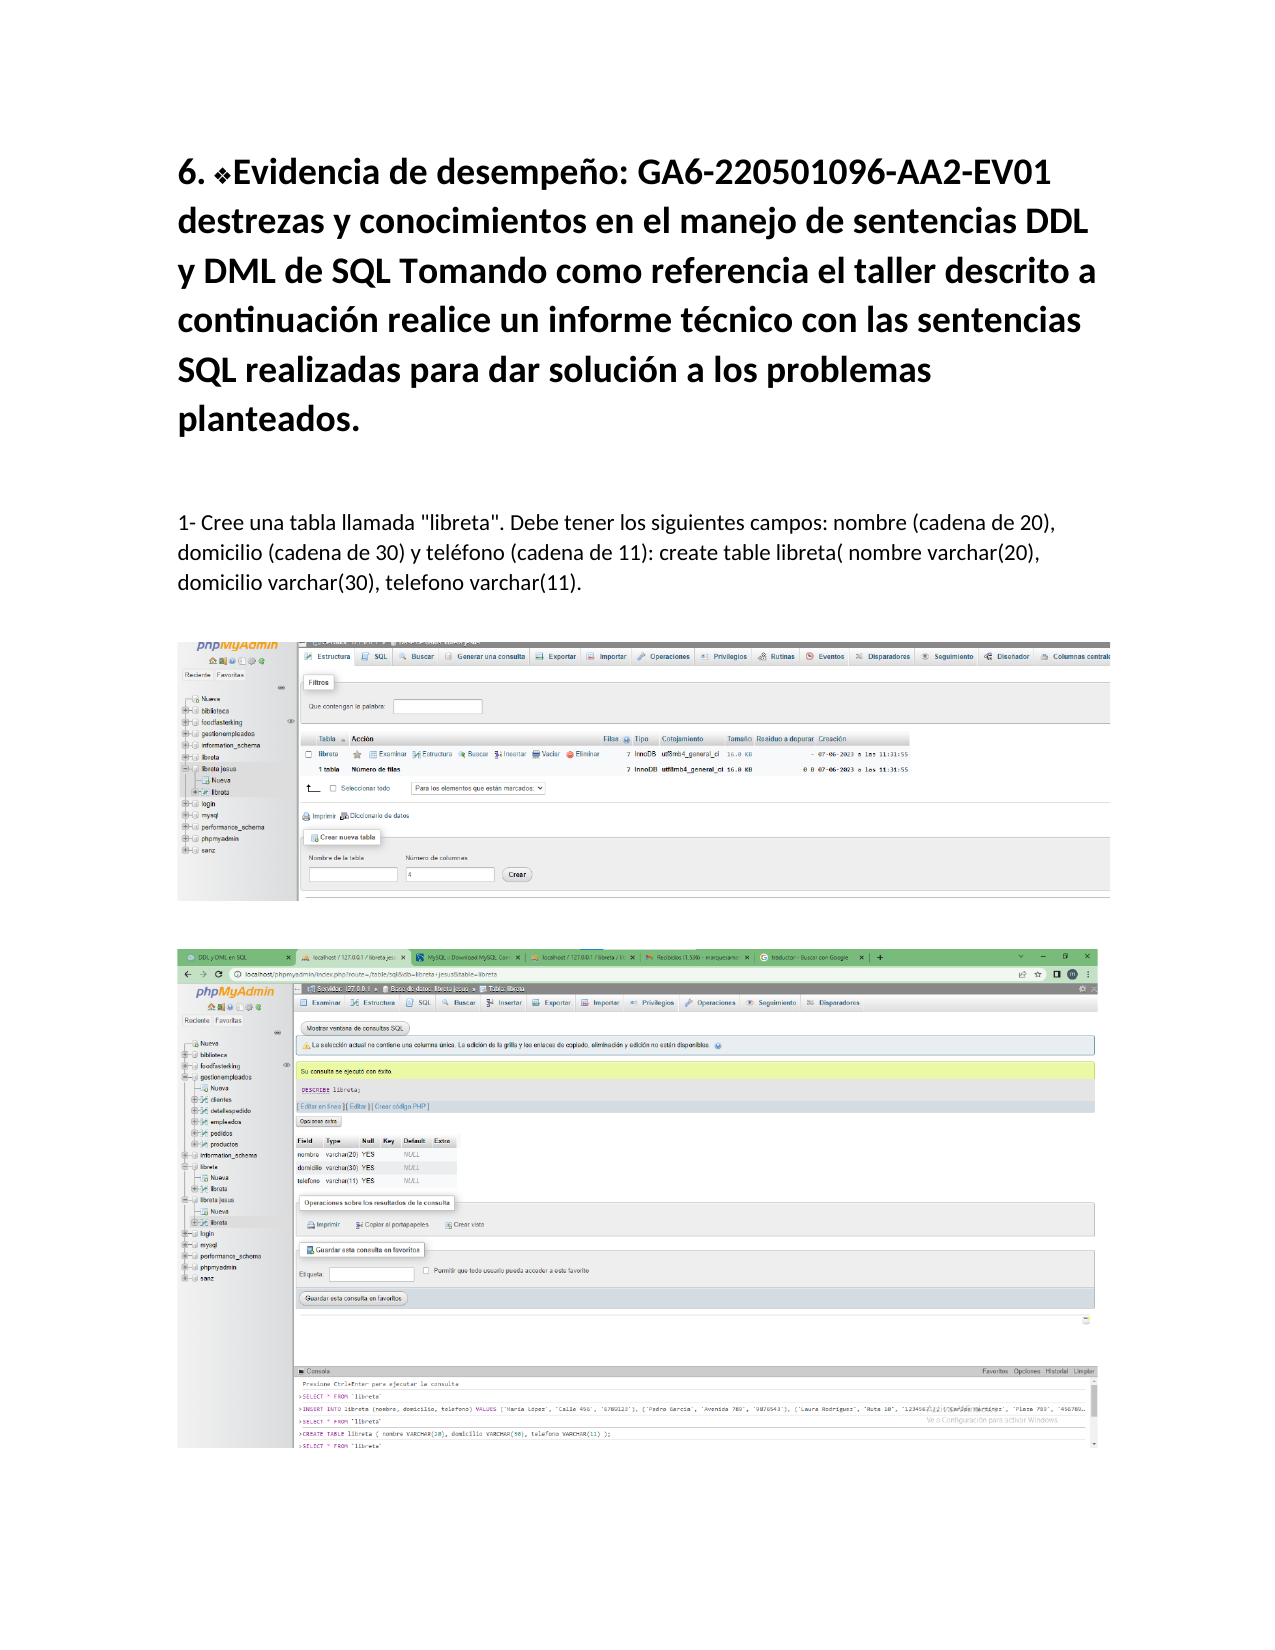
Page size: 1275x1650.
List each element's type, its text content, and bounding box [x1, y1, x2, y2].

text 6. ❖Evidencia de desempeño: GA6-220501096-AA2-EV01 destrezas y conocimientos en el manejo de sentencias DDL y DML de SQL Tomando como referencia el taller descrito a continuación realice un informe técnico con las sentencias SQL realizadas para dar solución a los problemas planteados. [177, 148, 1098, 441]
picture [177, 642, 1111, 901]
text 1- Cree una tabla llamada "libreta". Debe tener los siguientes campos: nombre (cadena de 20), domicilio (cadena de 30) y teléfono (cadena de 11): create table libreta( nombre varchar(20), domicilio varchar(30), telefono varchar(11). [177, 508, 1098, 596]
picture [177, 949, 1098, 1448]
